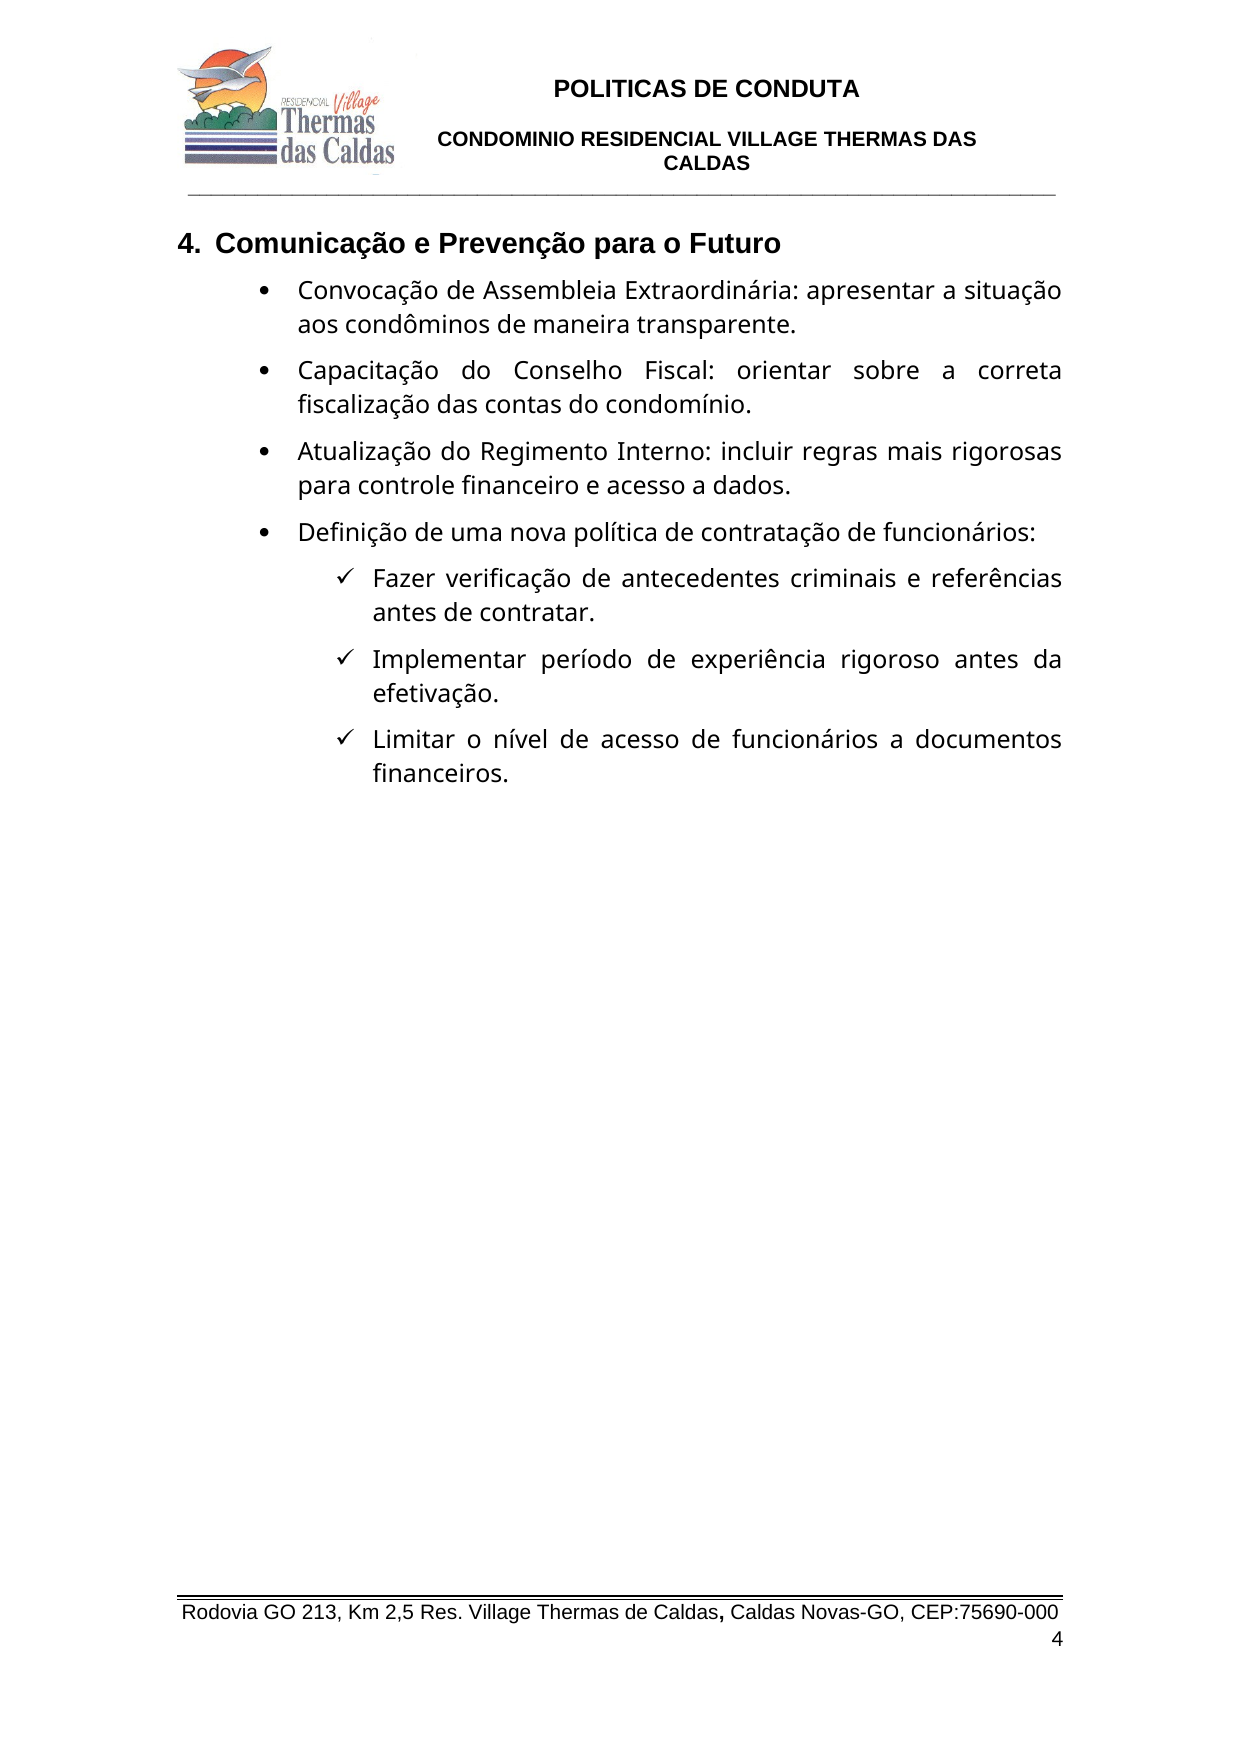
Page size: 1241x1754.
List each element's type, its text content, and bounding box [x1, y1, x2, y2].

list Capacitação do Conselho Fiscal: orientar sobre a correta fiscalização das contas do condomínio. [260, 353, 1063, 421]
list Atualização do Regimento Interno: incluir regras mais rigorosas para controle financeiro e acesso a dados. [260, 434, 1063, 502]
picture [177, 37, 418, 175]
list Comunicação e Prevenção para o Futuro [177, 226, 1063, 260]
list Limitar o nível de acesso de funcionários a documentos financeiros. [335, 722, 1063, 790]
list Implementar período de experiência rigoroso antes da efetivação. [335, 641, 1063, 709]
list Fazer verificação de antecedentes criminais e referências antes de contratar. [335, 561, 1063, 629]
list Definição de uma nova política de contratação de funcionários: [260, 514, 1063, 548]
list Convocação de Assembleia Extraordinária: apresentar a situação aos condôminos de maneira transparente. [260, 272, 1063, 341]
